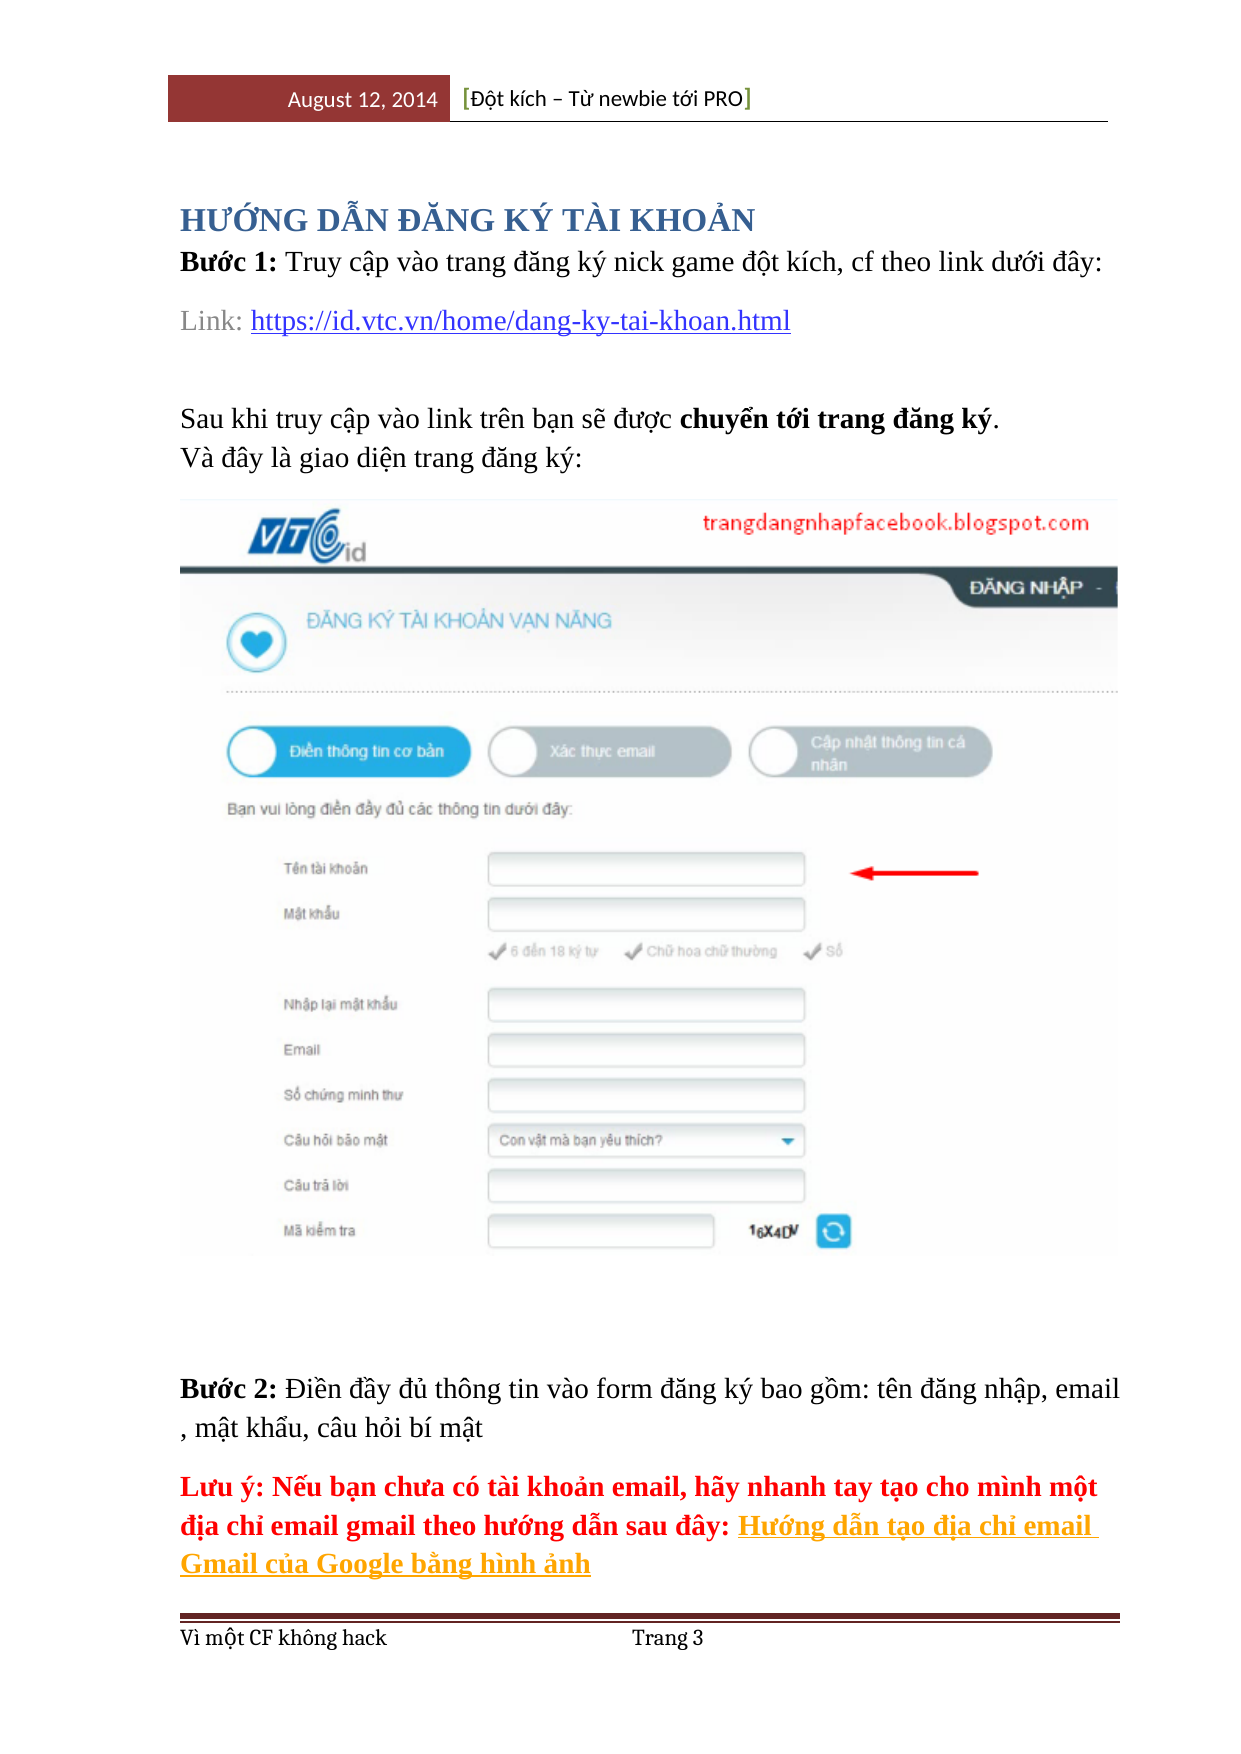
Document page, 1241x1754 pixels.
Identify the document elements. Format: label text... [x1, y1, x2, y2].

text Lưu ý: Nếu bạn chưa có tài khoản email, hãy nhanh tay tạo cho mình một địa chỉ email gmail theo hướng dẫn sau đây: Hướng dẫn tạo địa chỉ email Gmail của Google bằng hình ảnh [180, 1469, 1120, 1580]
text Sau khi truy cập vào link trên bạn sẽ được chuyển tới trang đăng ký. Và đây là giao diện trang đăng ký: [180, 363, 1120, 473]
text Bước 2: Điền đầy đủ thông tin vào form đăng ký bao gồm: tên đăng nhập, email , mật khẩu, câu hỏi bí mật [180, 1371, 1120, 1443]
text Link: https://id.vtc.vn/home/dang-ky-tai-khoan.html [180, 303, 1120, 337]
subtitle HƯỚNG DẪN ĐĂNG KÝ TÀI KHOẢN [180, 200, 1120, 238]
text Bước 1: Truy cập vào trang đăng ký nick game đột kích, cf theo link dưới đây: [180, 244, 1120, 278]
picture [180, 499, 1118, 1256]
